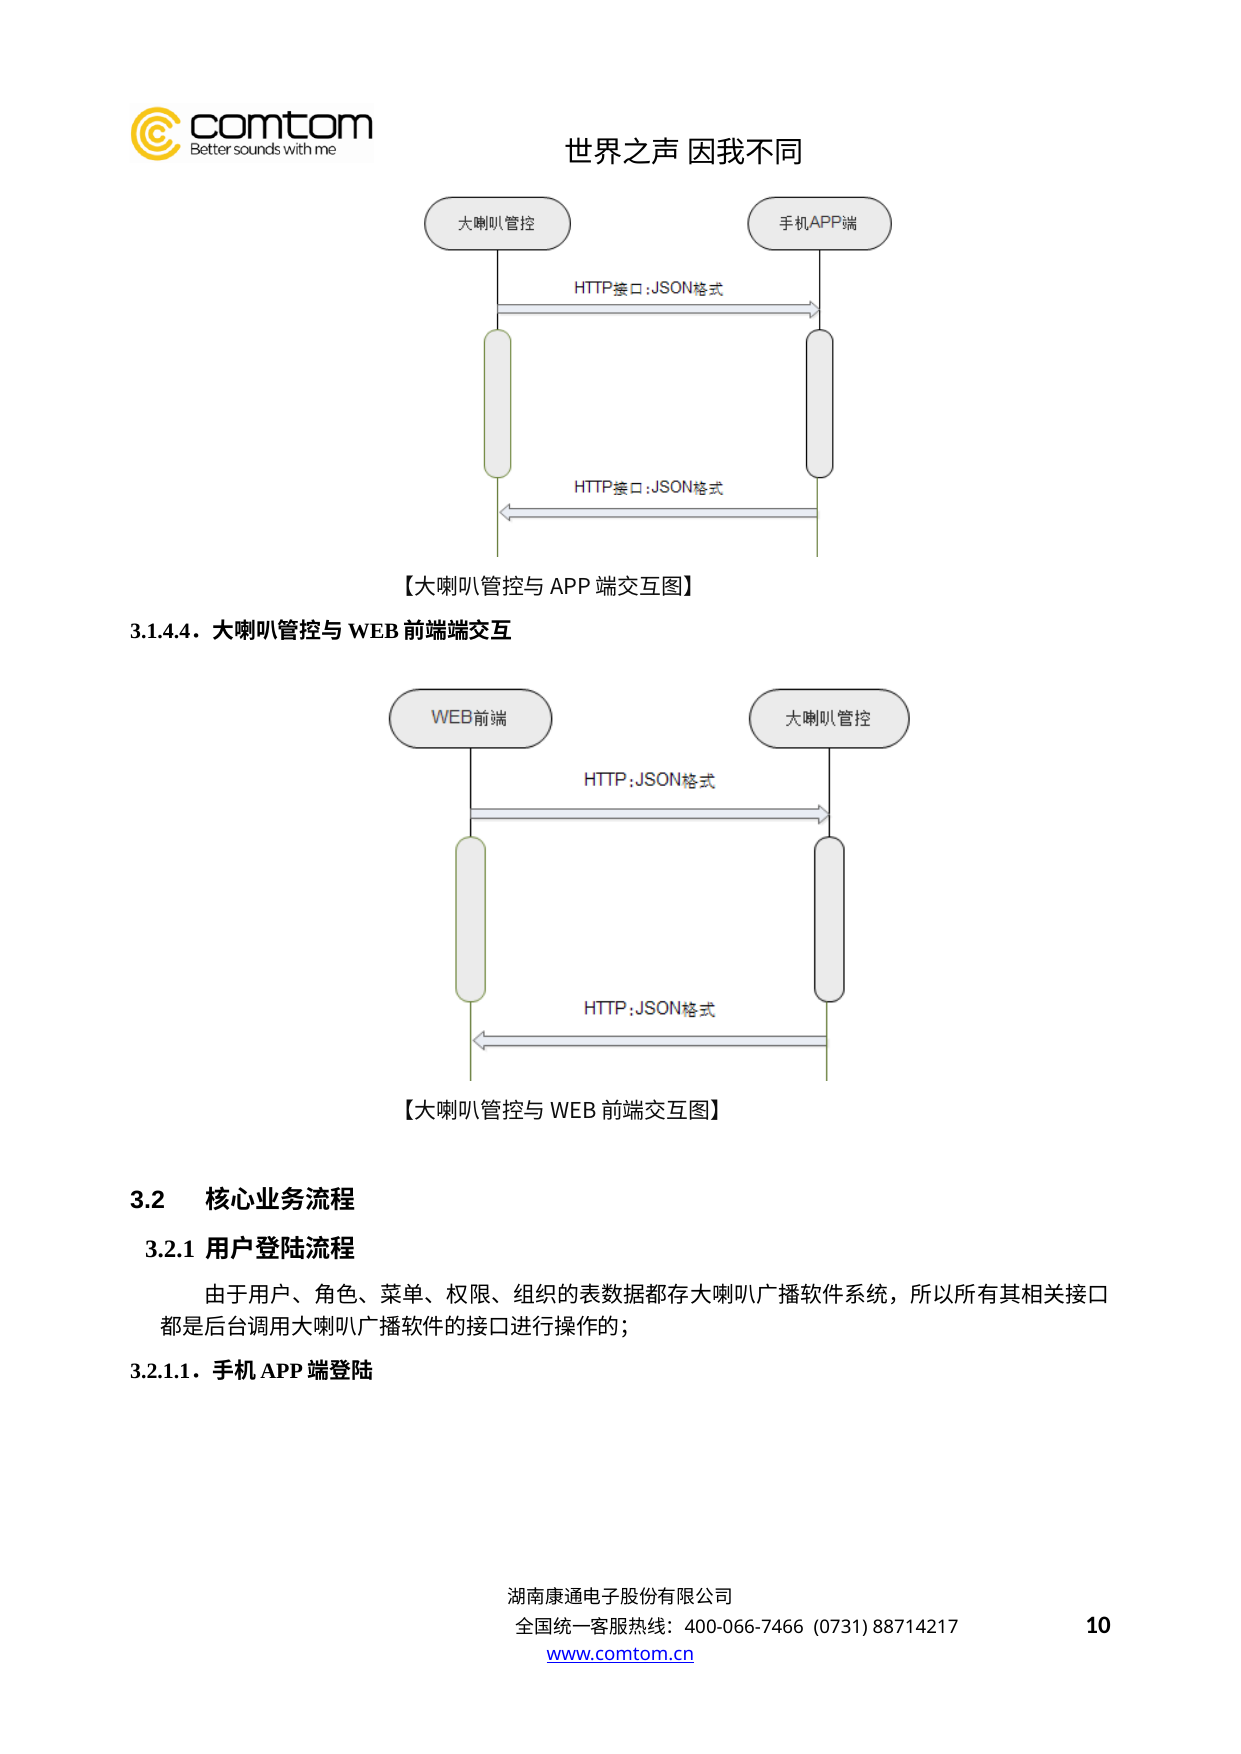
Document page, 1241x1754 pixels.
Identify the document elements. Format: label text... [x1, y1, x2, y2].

subtitle 3.1.4.4．大喇叭管控与WEB前端端交互 [130, 613, 1110, 645]
picture [336, 173, 948, 557]
text 【大喇叭管控与WEB前端交互图】 [261, 1093, 1110, 1125]
subtitle 核心业务流程 [130, 1179, 1110, 1216]
picture [129, 103, 374, 163]
text 【大喇叭管控与APP端交互图】 [261, 569, 1110, 601]
subtitle 3.2.1.1．手机APP端登陆 [130, 1353, 1110, 1384]
text 由于用户、角色、菜单、权限、组织的表数据都存大喇叭广播软件系统，所以所有其相关接口都是后台调用大喇叭广播软件的接口进行操作的； [160, 1277, 1110, 1340]
subtitle 用户登陆流程 [145, 1228, 1110, 1264]
picture [316, 657, 974, 1081]
